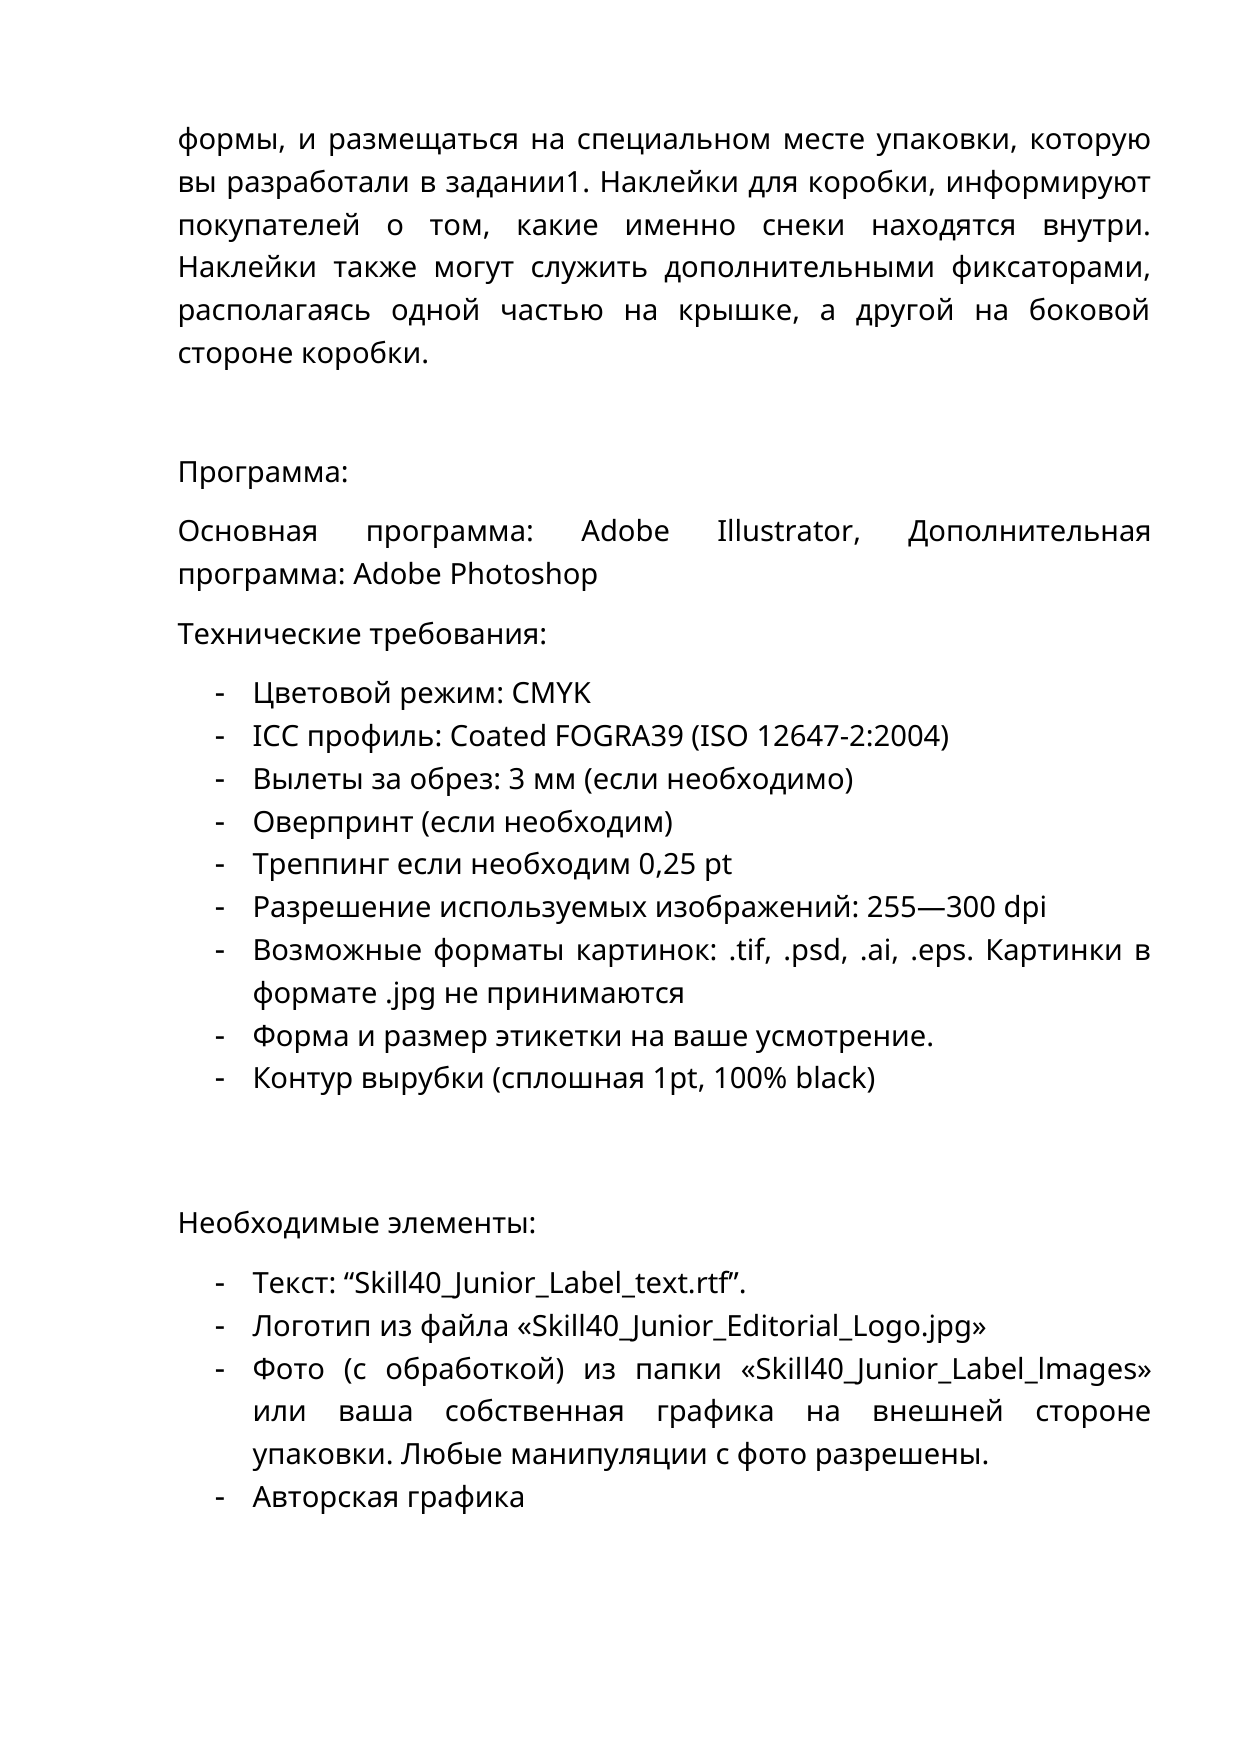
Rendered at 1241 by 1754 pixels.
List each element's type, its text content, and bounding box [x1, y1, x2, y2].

list Оверпринт (если необходим) [215, 801, 1152, 841]
list Контур вырубки (сплошная 1pt, 100% black) [215, 1058, 1152, 1097]
text Основная программа: Adobe Illustrator, Дополнительная программа: Adobe Photoshop [177, 511, 1152, 593]
text Необходимые элементы: [177, 1203, 1152, 1242]
list Разрешение используемых изображений: 255—300 dpi [215, 886, 1152, 926]
text Программа: [177, 451, 1152, 491]
list Логотип из файла «Skill40_Junior_Editorial_Logo.jpg» [215, 1305, 1152, 1345]
text Технические требования: [177, 613, 1152, 653]
list Треппинг если необходим 0,25 pt [215, 844, 1152, 883]
list Авторская графика [215, 1476, 1152, 1516]
list Возможные форматы картинок: .tif, .psd, .ai, .eps. Картинки в формате .jpg не принимаются [215, 929, 1152, 1012]
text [177, 118, 1152, 372]
list Цветовой режим: CMYK [215, 672, 1152, 712]
list Фото (с обработкой) из папки «Skill40_Junior_Label_lmages» или ваша собственная графика на внешней стороне упаковки. Любые манипуляции с фото разрешены. [215, 1348, 1152, 1473]
list ICC профиль: Coated FOGRA39 (ISO 12647-2:2004) [215, 715, 1152, 755]
list Форма и размер этикетки на ваше усмотрение. [215, 1015, 1152, 1054]
list Текст: “Skill40_Junior_Label_text.rtf”. [215, 1262, 1152, 1302]
list Вылеты за обрез: 3 мм (если необходимо) [215, 758, 1152, 798]
